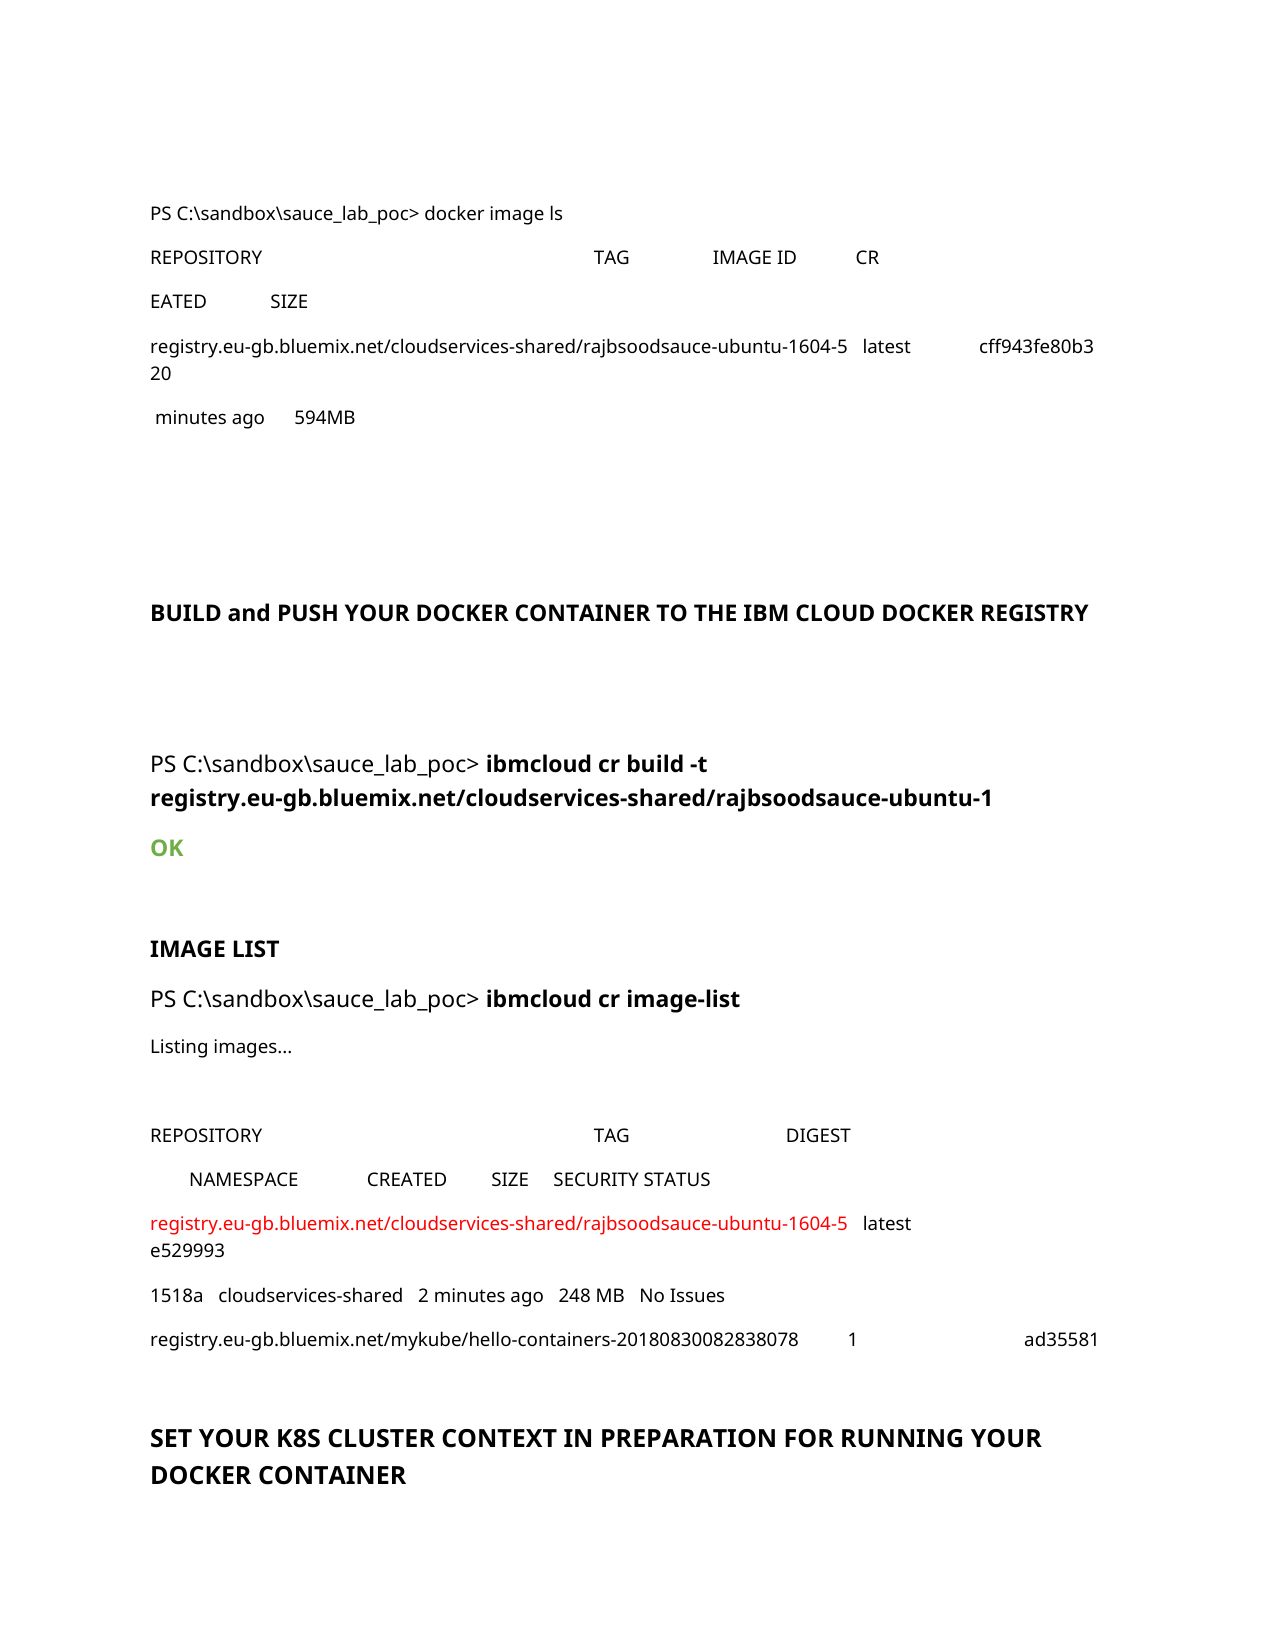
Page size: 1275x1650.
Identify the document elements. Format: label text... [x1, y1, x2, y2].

text registry.eu-gb.bluemix.net/cloudservices-shared/rajbsoodsauce-ubuntu-1604-5 latest e529993 [150, 1210, 1125, 1263]
text IMAGE LIST [150, 933, 1125, 964]
text PS C:\sandbox\sauce_lab_poc> ibmcloud cr image-list [150, 983, 1125, 1014]
text registry.eu-gb.bluemix.net/cloudservices-shared/rajbsoodsauce-ubuntu-1604-5 latest cff943fe80b3 20 [150, 333, 1125, 386]
text PS C:\sandbox\sauce_lab_poc> docker image ls [150, 200, 1125, 226]
text OK [150, 832, 1125, 863]
text BUILD and PUSH YOUR DOCKER CONTAINER TO THE IBM CLOUD DOCKER REGISTRY [150, 596, 1125, 628]
text NAMESPACE CREATED SIZE SECURITY STATUS [150, 1166, 1125, 1192]
text registry.eu-gb.bluemix.net/mykube/hello-containers-20180830082838078 1 ad35581 [150, 1326, 1125, 1352]
text EATED SIZE [150, 289, 1125, 314]
text REPOSITORY TAG IMAGE ID CR [150, 244, 1125, 270]
text minutes ago 594MB [150, 404, 1125, 430]
text Listing images... [150, 1033, 1125, 1059]
text 1518a cloudservices-shared 2 minutes ago 248 MB No Issues [150, 1282, 1125, 1307]
text PS C:\sandbox\sauce_lab_poc> ibmcloud cr build -t registry.eu-gb.bluemix.net/cloudservices-shared/rajbsoodsauce-ubuntu-1 [150, 748, 1125, 813]
text REPOSITORY TAG DIGEST [150, 1122, 1125, 1147]
text SET YOUR K8S CLUSTER CONTEXT IN PREPARATION FOR RUNNING YOUR DOCKER CONTAINER [150, 1421, 1125, 1491]
